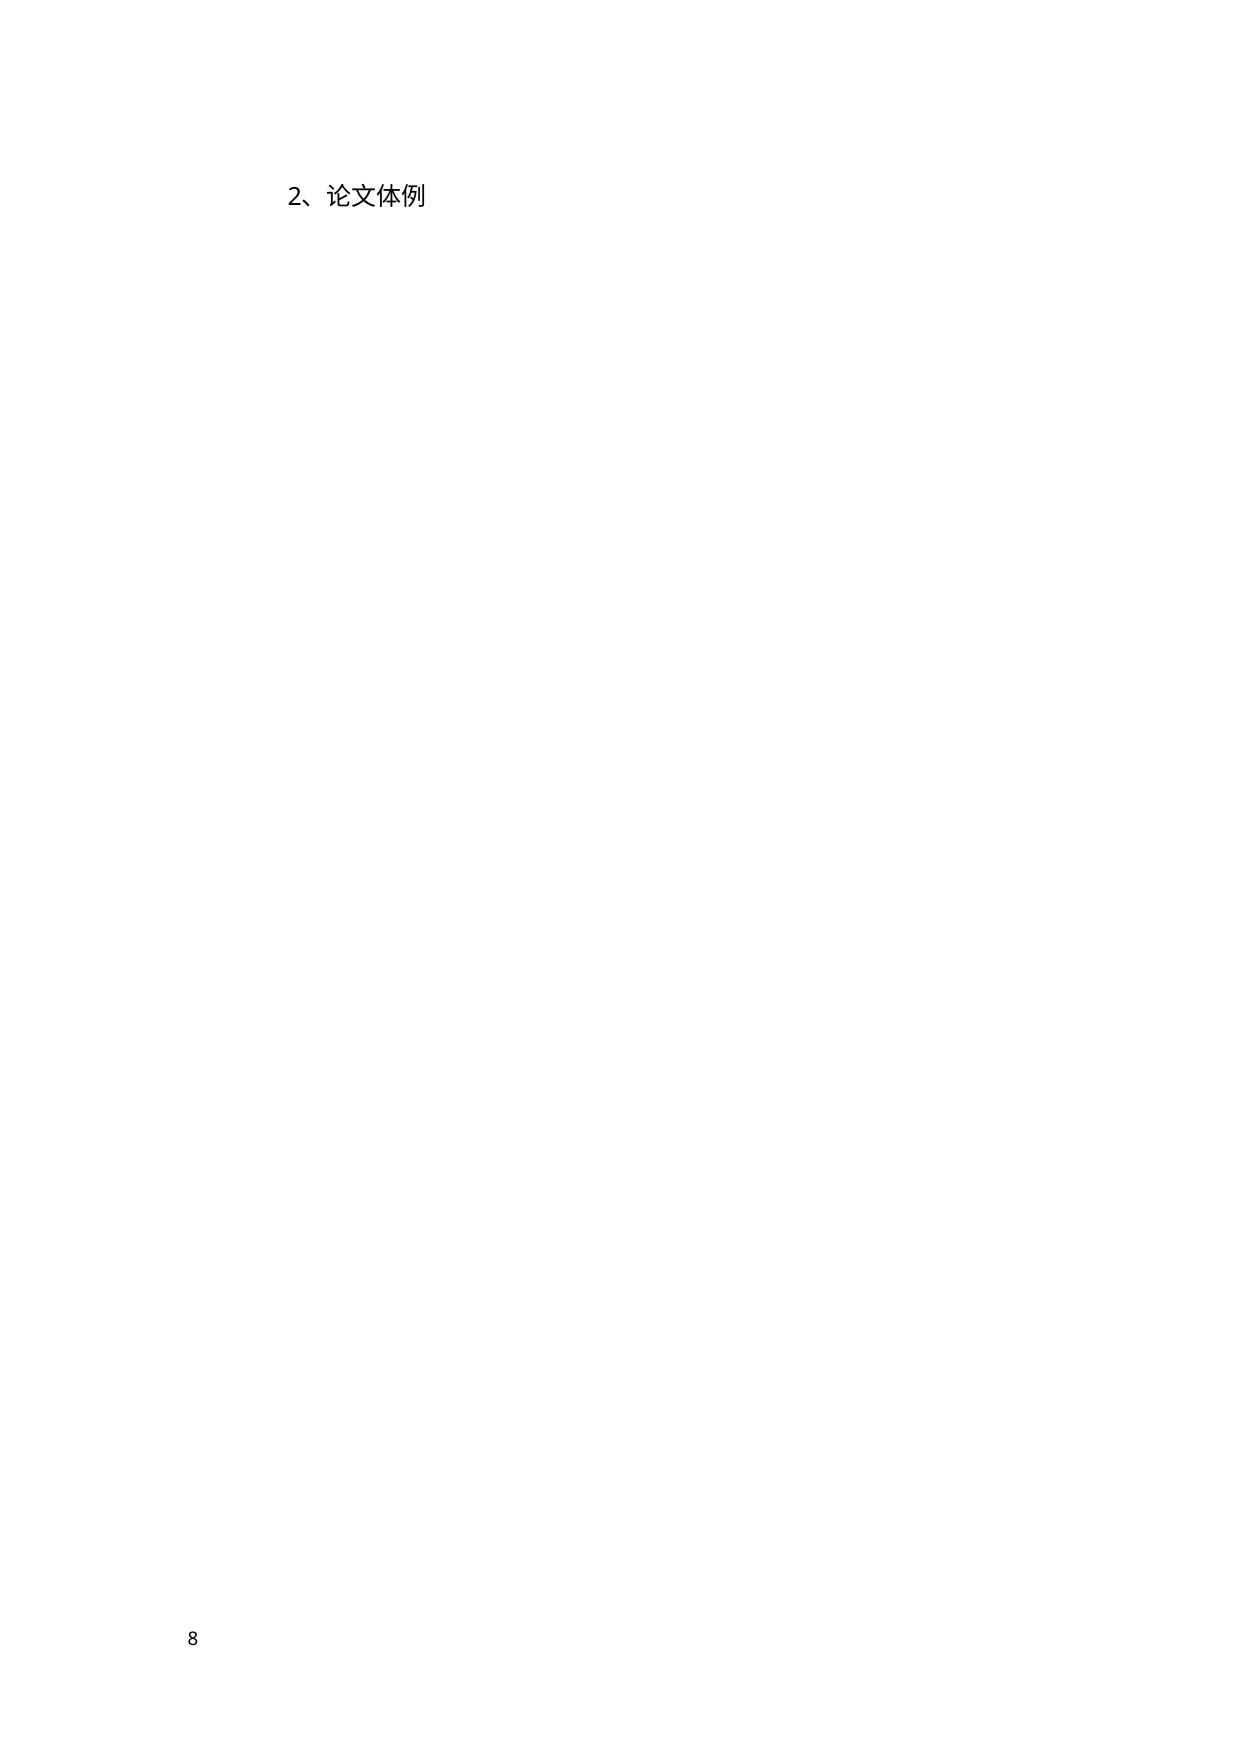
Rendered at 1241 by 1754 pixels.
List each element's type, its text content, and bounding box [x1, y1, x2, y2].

text 2、论文体例 [187, 162, 1053, 227]
